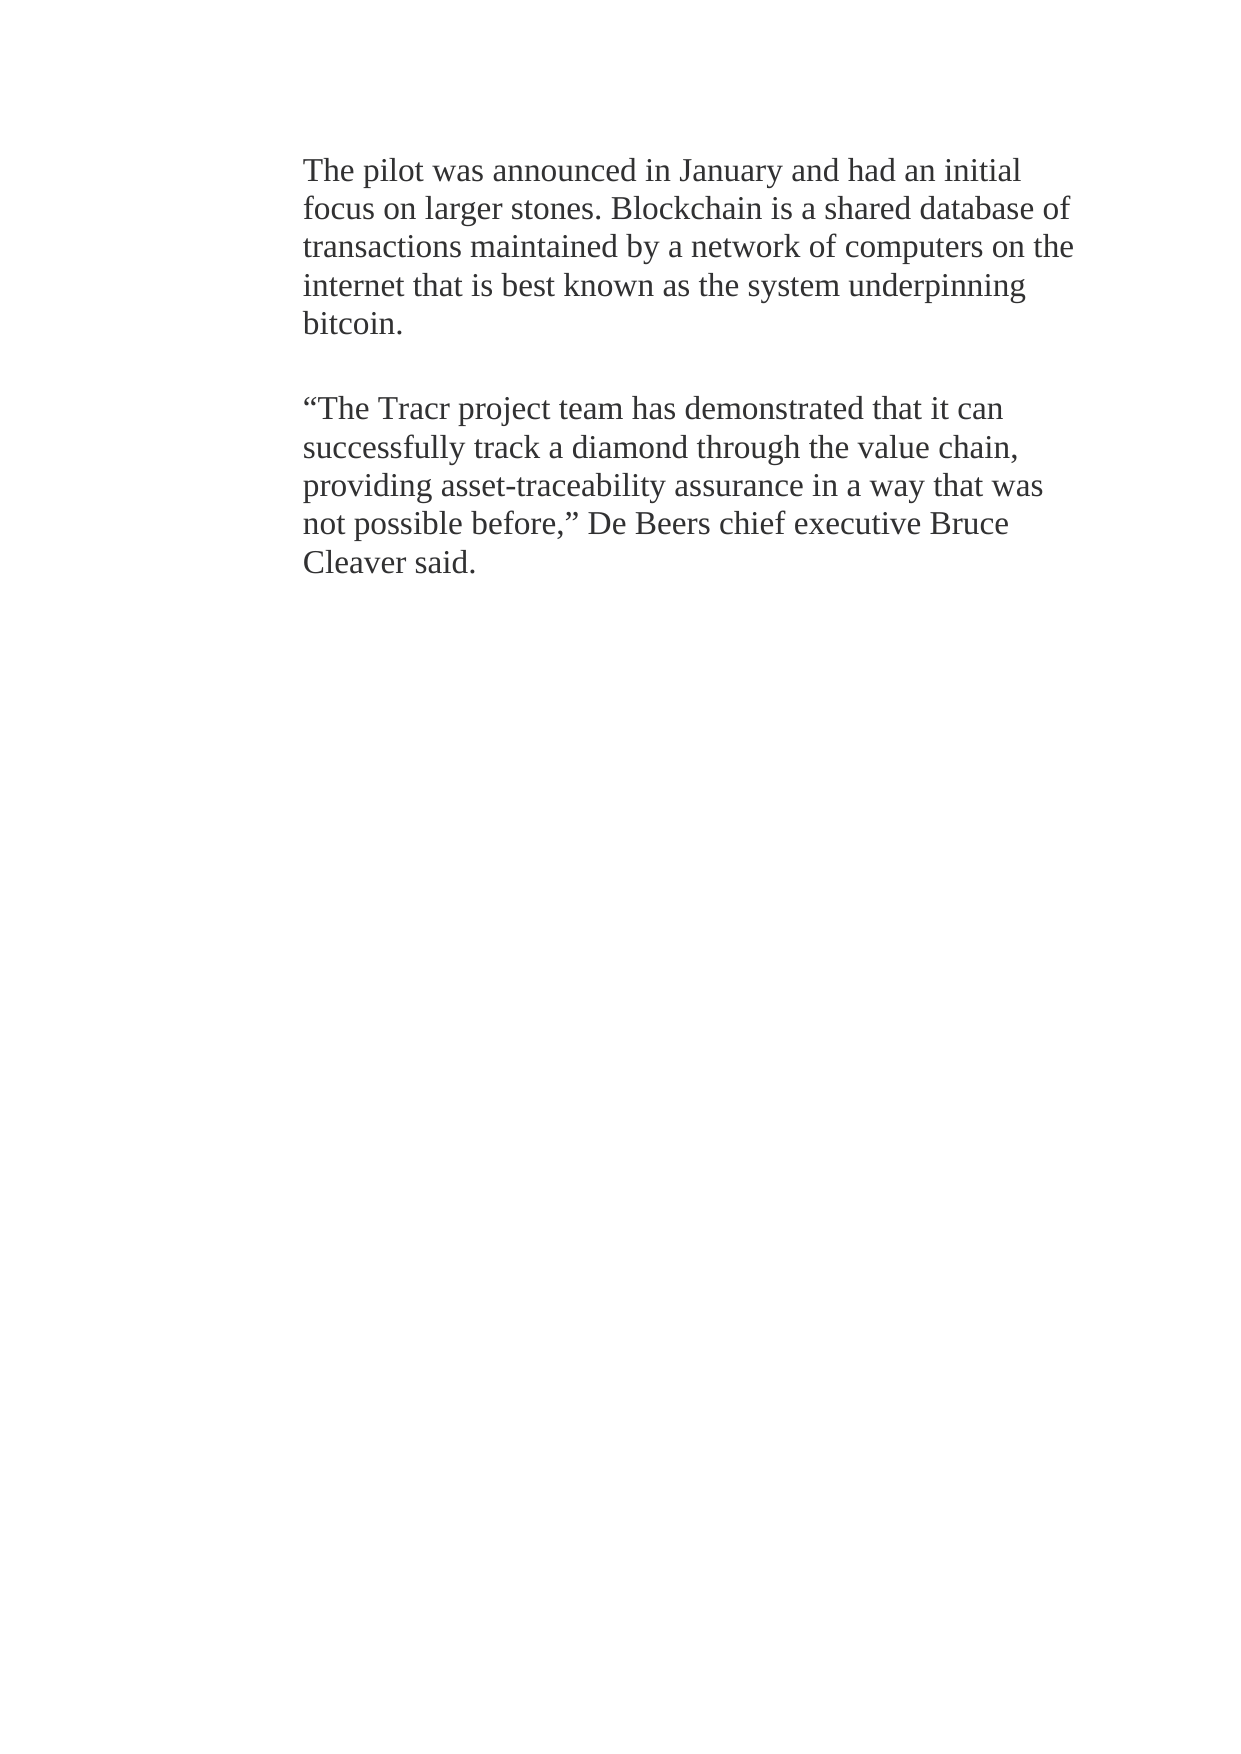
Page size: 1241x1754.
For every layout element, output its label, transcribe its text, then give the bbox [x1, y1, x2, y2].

text The pilot was announced in January and had an initial focus on larger stones. Blockchain is a shared database of transactions maintained by a network of computers on the internet that is best known as the system underpinning bitcoin. [303, 150, 1090, 342]
text “The Tracr project team has demonstrated that it can successfully track a diamond through the value chain, providing asset-traceability assurance in a way that was not possible before,” De Beers chief executive Bruce Cleaver said. [303, 388, 1090, 580]
